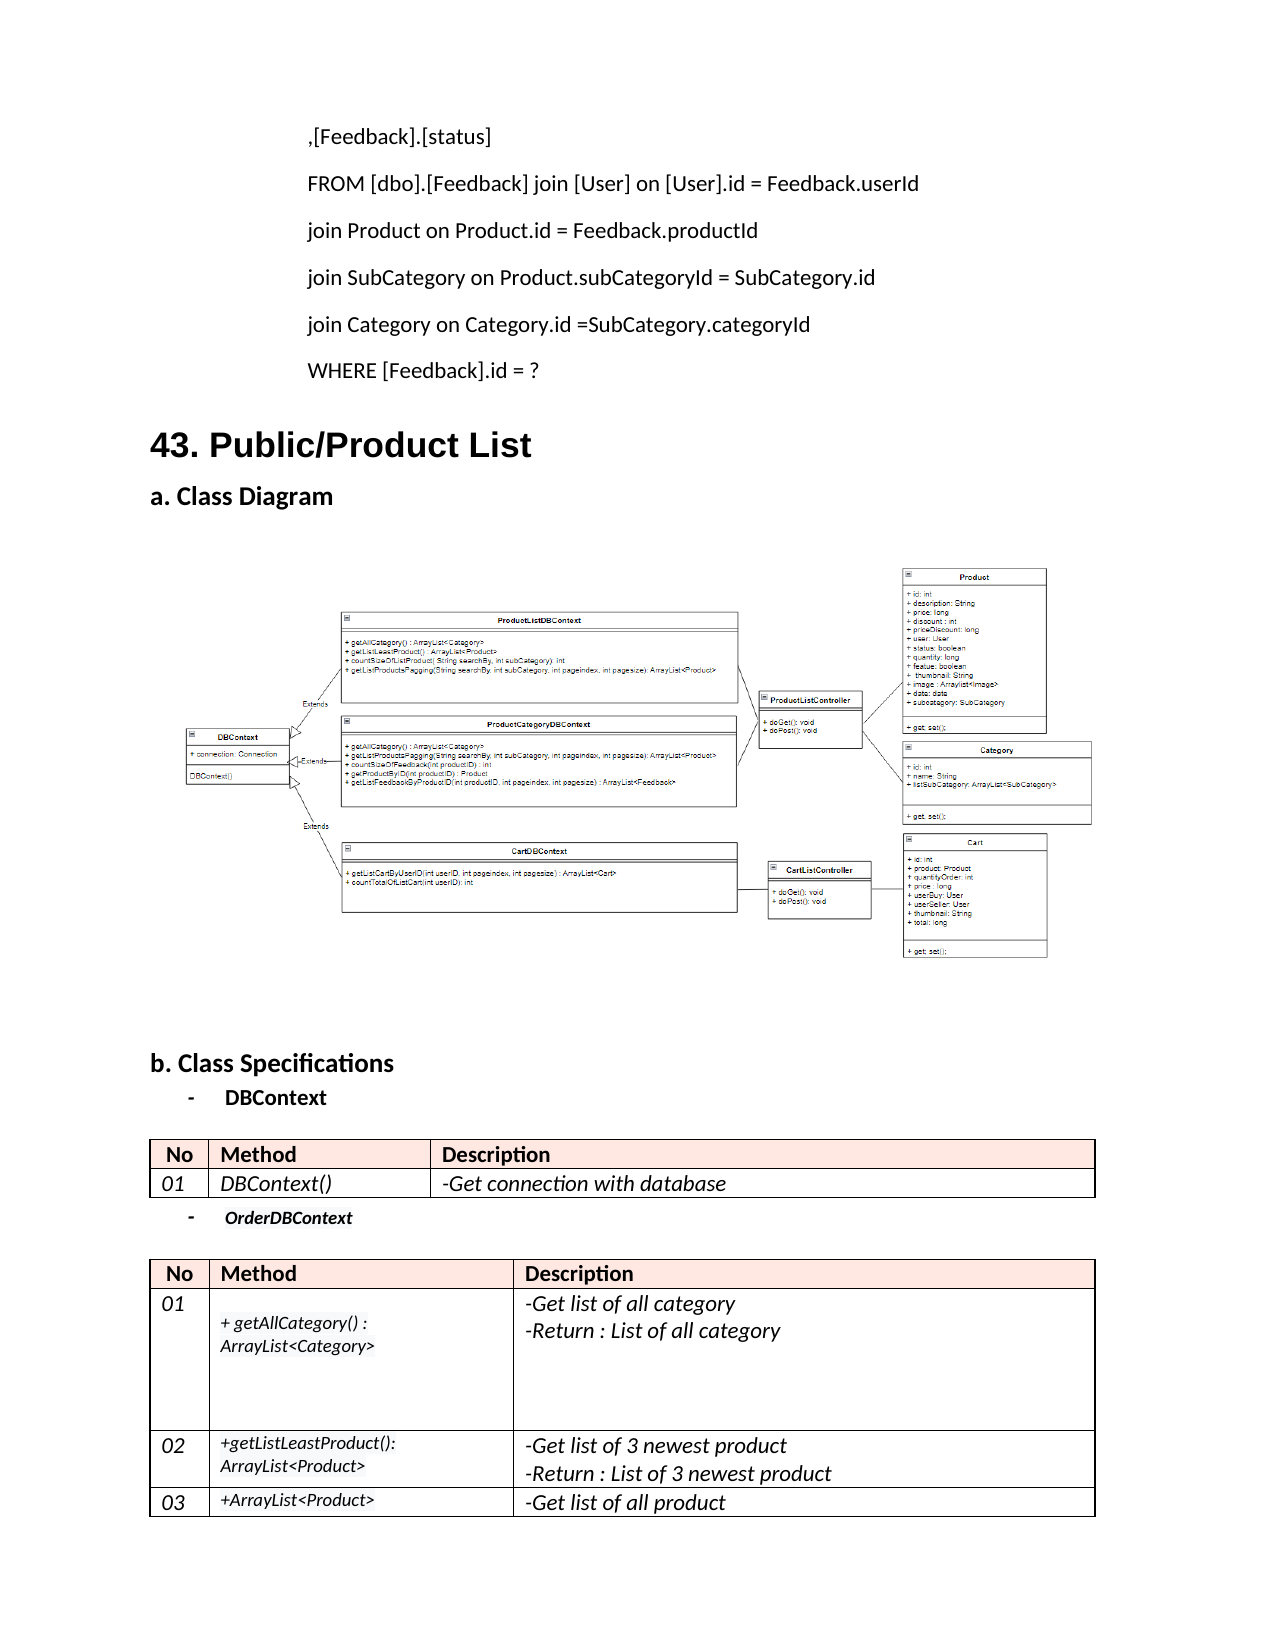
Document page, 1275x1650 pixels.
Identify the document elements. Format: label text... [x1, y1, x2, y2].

text ,[Feedback].[status] [225, 122, 1125, 150]
table_header No [151, 1140, 208, 1168]
subtitle a. Class Diagram [150, 479, 1125, 512]
subtitle b. Class Specifications [150, 1046, 1125, 1079]
table_cell -Get list of all category -Return : List of all category [514, 1289, 1094, 1430]
table_cell DBContext() [209, 1169, 430, 1197]
table_header Description [431, 1140, 1094, 1168]
table_header Method [209, 1140, 430, 1168]
table_cell -Get connection with database [431, 1169, 1094, 1197]
table_cell 03 [151, 1488, 209, 1516]
table_cell 02 [151, 1431, 209, 1487]
subtitle OrderDBContext [187, 1202, 1125, 1231]
table_header No [151, 1260, 209, 1288]
text join Product on Product.id = Feedback.productId [225, 216, 1125, 244]
table_cell -Get list of 3 newest product -Return : List of 3 newest product [514, 1431, 1094, 1487]
table_cell 01 [151, 1169, 208, 1197]
picture [150, 512, 1125, 1027]
text join SubCategory on Product.subCategoryId = SubCategory.id [225, 263, 1125, 291]
subtitle DBContext [187, 1083, 1125, 1111]
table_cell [514, 1488, 1094, 1516]
text FROM [dbo].[Feedback] join [User] on [User].id = Feedback.userId [225, 169, 1125, 197]
table_cell +getListLeastProduct(): ArrayList<Product> [210, 1431, 513, 1487]
table_cell + getAllCategory() : ArrayList<Category> [210, 1289, 513, 1430]
table_header Description [514, 1260, 1094, 1288]
table_header Method [210, 1260, 513, 1288]
text join Category on Category.id =SubCategory.categoryId [225, 310, 1125, 338]
subtitle 43. Public/Product List [150, 424, 1125, 465]
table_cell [210, 1488, 513, 1516]
text WHERE [Feedback].id = ? [225, 357, 1125, 385]
table_cell 01 [151, 1289, 209, 1430]
